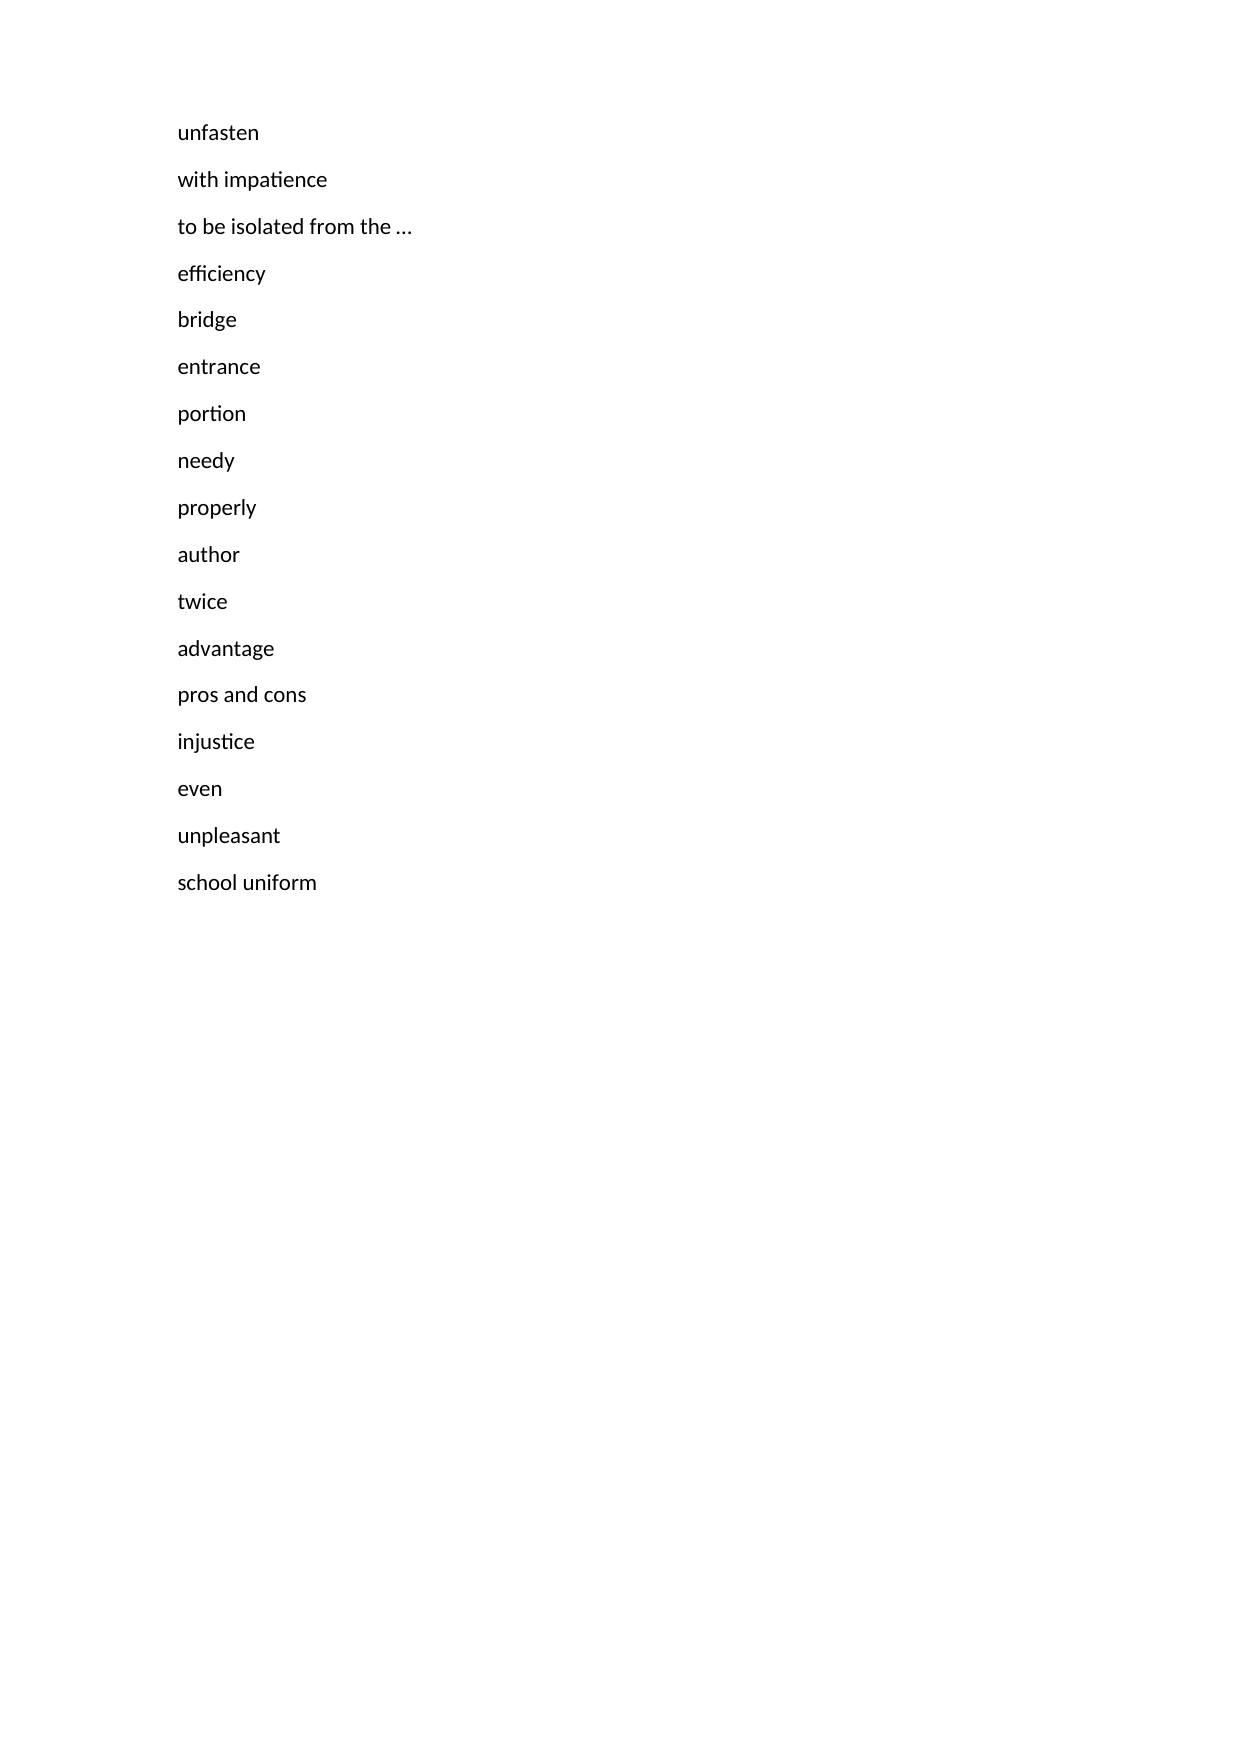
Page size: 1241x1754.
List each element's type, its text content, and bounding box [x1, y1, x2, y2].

text entrance [177, 352, 1152, 381]
text twice [177, 587, 1152, 615]
text properly [177, 493, 1152, 521]
text needy [177, 446, 1152, 474]
text bridge [177, 306, 1152, 334]
text to be isolated from the … [177, 212, 1152, 240]
text school uniform [177, 868, 1152, 896]
text portion [177, 399, 1152, 427]
text injustice [177, 727, 1152, 756]
text author [177, 540, 1152, 568]
text advantage [177, 634, 1152, 662]
text even [177, 774, 1152, 802]
text efficiency [177, 259, 1152, 287]
text unpleasant [177, 821, 1152, 849]
text unfasten [177, 118, 1152, 146]
text with impatience [177, 165, 1152, 193]
text pros and cons [177, 681, 1152, 709]
